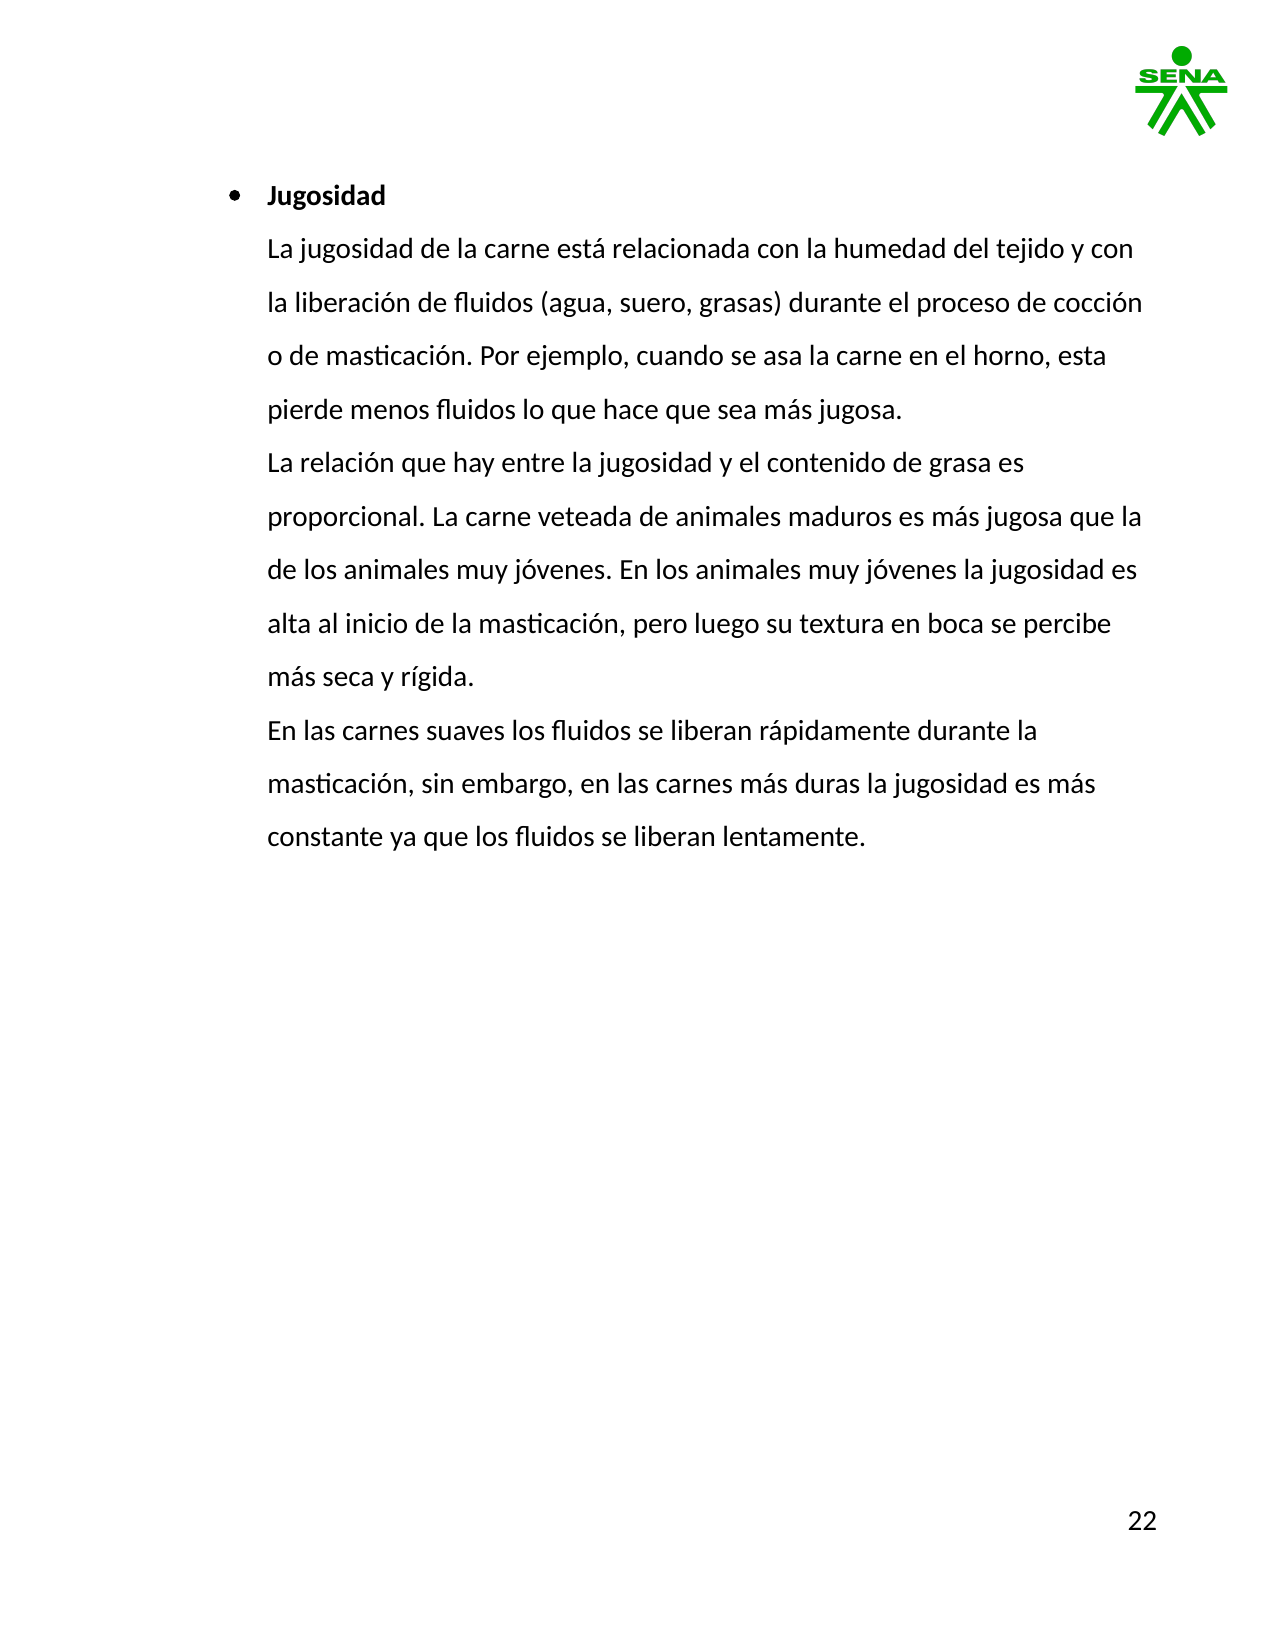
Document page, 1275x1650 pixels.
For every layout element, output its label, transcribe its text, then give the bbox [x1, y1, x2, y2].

picture [1135, 46, 1228, 136]
list La relación que hay entre la jugosidad y el contenido de grasa es proporcional. La carne veteada de animales maduros es más jugosa que la de los animales muy jóvenes. En los animales muy jóvenes la jugosidad es alta al inicio de la masticación, pero luego su textura en boca se percibe más seca y rígida. [267, 444, 1157, 694]
list Jugosidad [229, 177, 1157, 213]
list En las carnes suaves los fluidos se liberan rápidamente durante la masticación, sin embargo, en las carnes más duras la jugosidad es más constante ya que los fluidos se liberan lentamente. [267, 712, 1157, 854]
list La jugosidad de la carne está relacionada con la humedad del tejido y con la liberación de fluidos (agua, suero, grasas) durante el proceso de cocción o de masticación. Por ejemplo, cuando se asa la carne en el horno, esta pierde menos fluidos lo que hace que sea más jugosa. [267, 231, 1157, 427]
